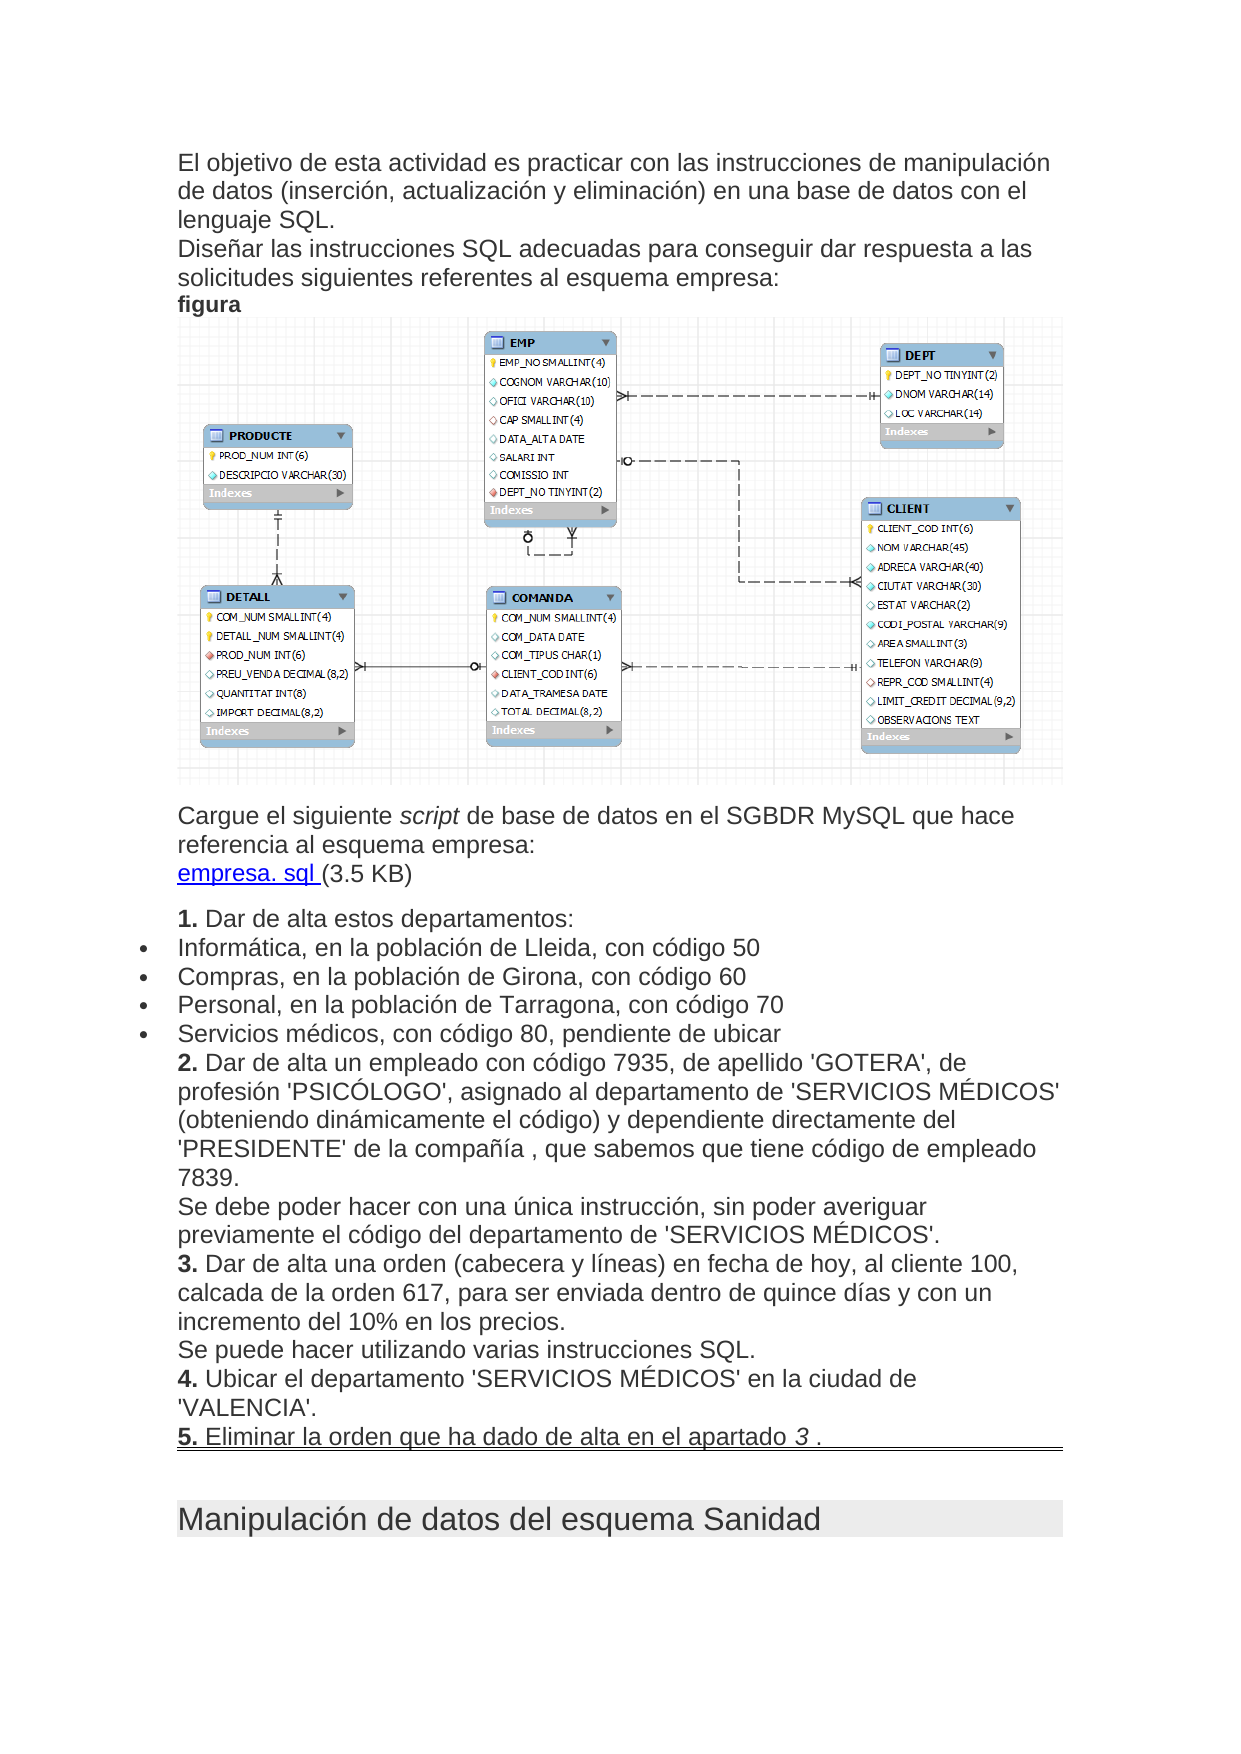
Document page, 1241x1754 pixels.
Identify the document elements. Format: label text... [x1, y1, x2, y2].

text figura [177, 291, 1063, 317]
text 4. Ubicar el departamento 'SERVICIOS MÉDICOS' en la ciudad de 'VALENCIA'. [177, 1364, 1063, 1422]
text Se debe poder hacer con una única instrucción, sin poder averiguar previamente el código del departamento de 'SERVICIOS MÉDICOS'. [177, 1192, 1063, 1249]
text Se puede hacer utilizando varias instrucciones SQL. [177, 1335, 1063, 1364]
list Personal, en la población de Tarragona, con código 70 [140, 990, 1063, 1019]
list Servicios médicos, con código 80, pendiente de ubicar [140, 1019, 1063, 1048]
text 1. Dar de alta estos departamentos: [177, 904, 1063, 933]
text empresa. sql (3.5 KB) [177, 859, 1063, 887]
text Manipulación de datos del esquema Sanidad [177, 1500, 1063, 1537]
text Diseñar las instrucciones SQL adecuadas para conseguir dar respuesta a las solicitudes siguientes referentes al esquema empresa: [177, 234, 1063, 291]
text 2. Dar de alta un empleado con código 7935, de apellido 'GOTERA', de profesión 'PSICÓLOGO', asignado al departamento de 'SERVICIOS MÉDICOS' (obteniendo dinámicamente el código) y dependiente directamente del 'PRESIDENTE' de la compañía , que sabemos que tiene código de empleado 7839. [177, 1048, 1063, 1192]
text 5. Eliminar la orden que ha dado de alta en el apartado 3 . [177, 1422, 1063, 1447]
list Informática, en la población de Lleida, con código 50 [140, 933, 1063, 962]
list Compras, en la población de Girona, con código 60 [140, 962, 1063, 990]
picture [177, 317, 1063, 785]
text Cargue el siguiente script de base de datos en el SGBDR MySQL que hace referencia al esquema empresa: [177, 801, 1063, 859]
text El objetivo de esta actividad es practicar con las instrucciones de manipulación de datos (inserción, actualización y eliminación) en una base de datos con el lenguaje SQL. [177, 148, 1063, 234]
text 3. Dar de alta una orden (cabecera y líneas) en fecha de hoy, al cliente 100, calcada de la orden 617, para ser enviada dentro de quince días y con un incremento del 10% en los precios. [177, 1249, 1063, 1335]
